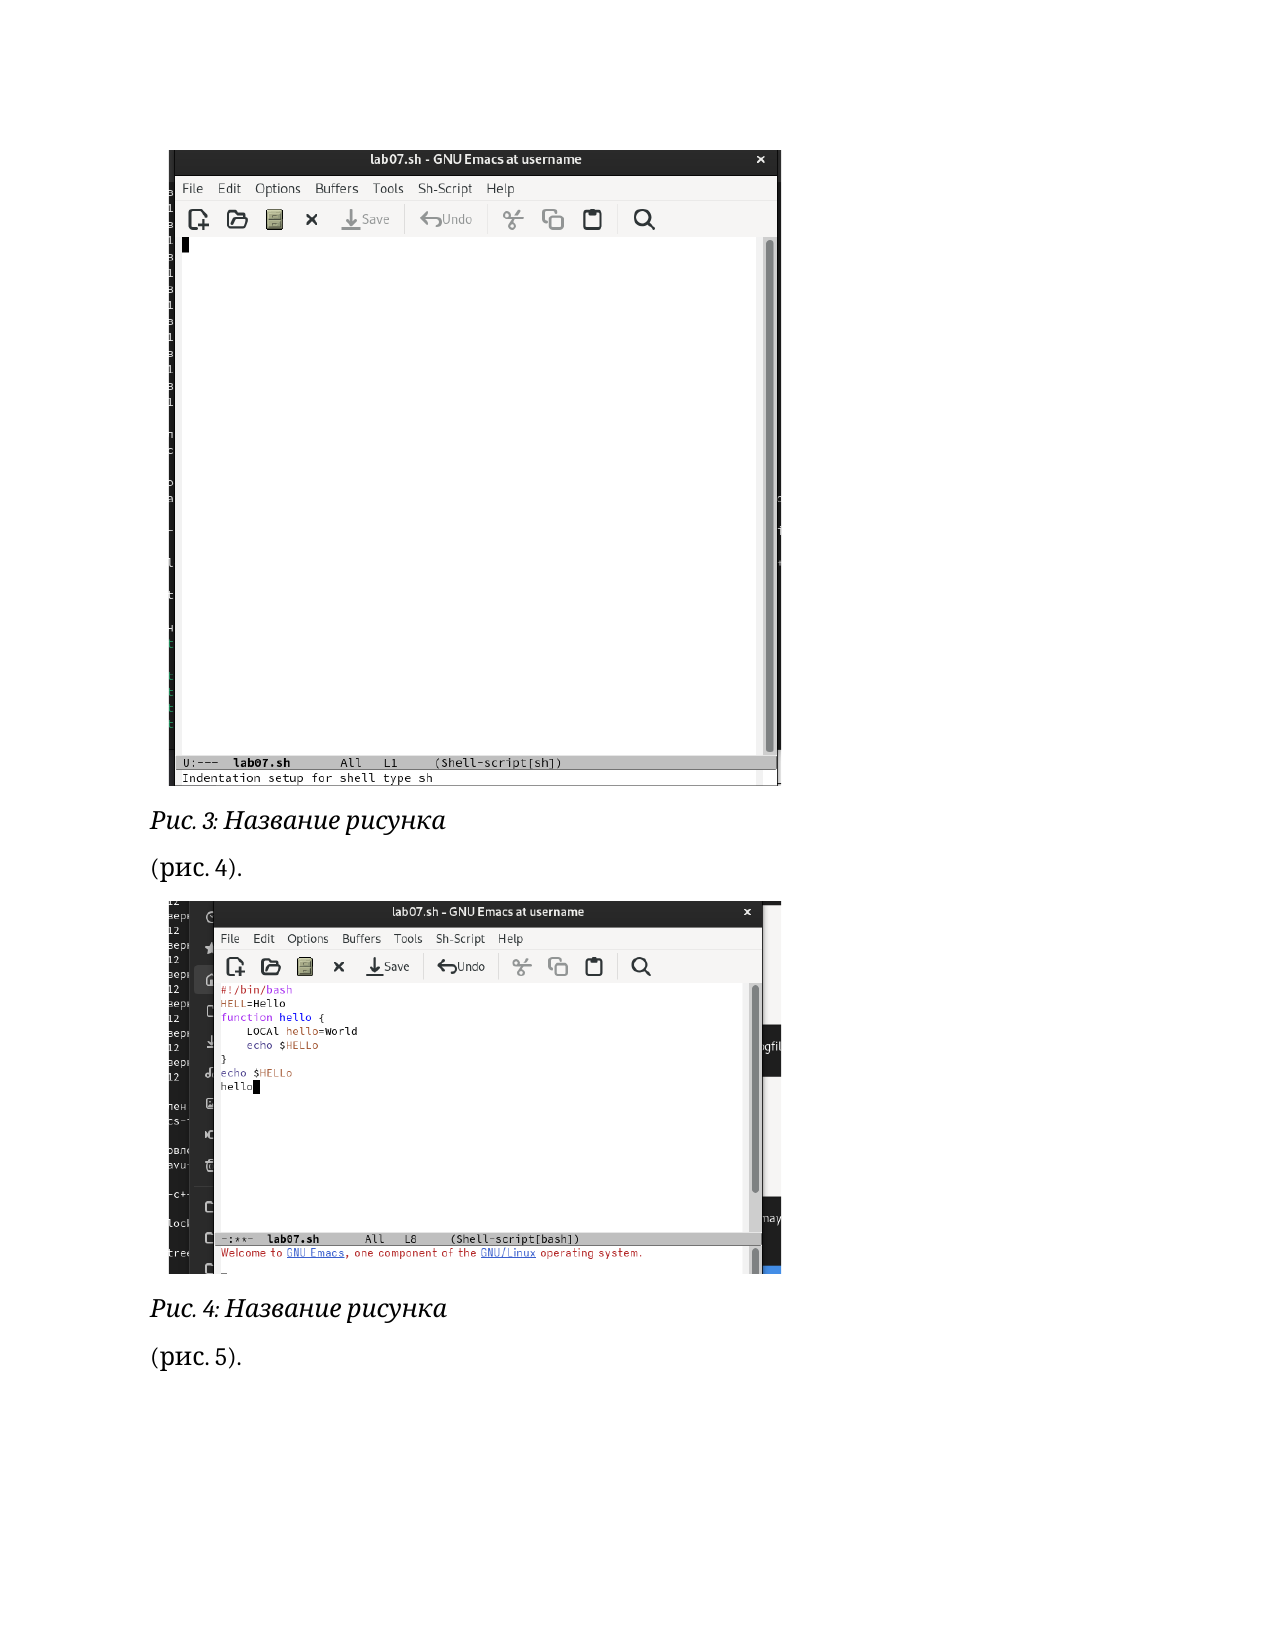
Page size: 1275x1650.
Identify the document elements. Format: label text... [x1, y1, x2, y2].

picture [168, 150, 782, 786]
text (рис. 5). [150, 1342, 1125, 1371]
picture [168, 901, 782, 1274]
text Рис. 3: Название рисунка [150, 807, 1125, 835]
text Рис. 4: Название рисунка [150, 1295, 1125, 1324]
text (рис. 4). [150, 854, 1125, 883]
